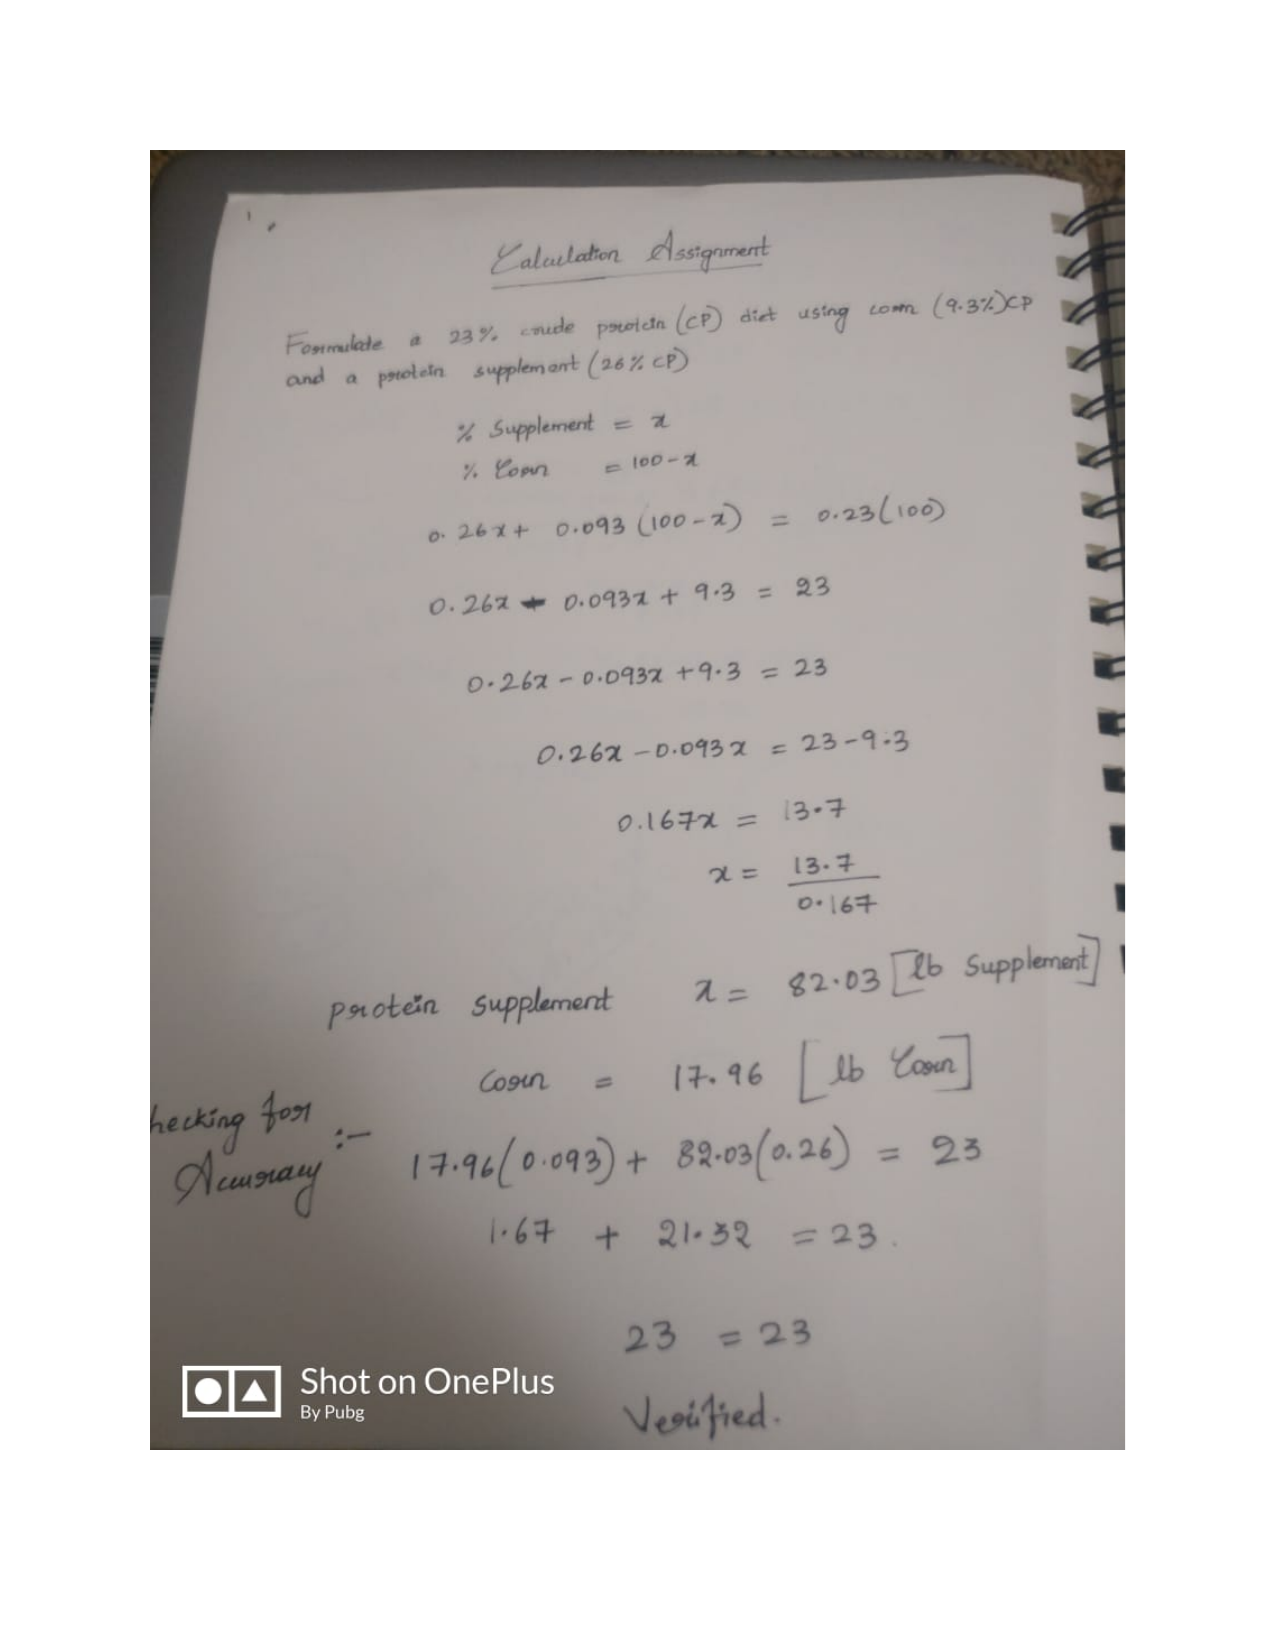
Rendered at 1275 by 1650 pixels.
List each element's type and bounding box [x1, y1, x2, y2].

picture [150, 150, 1125, 1450]
